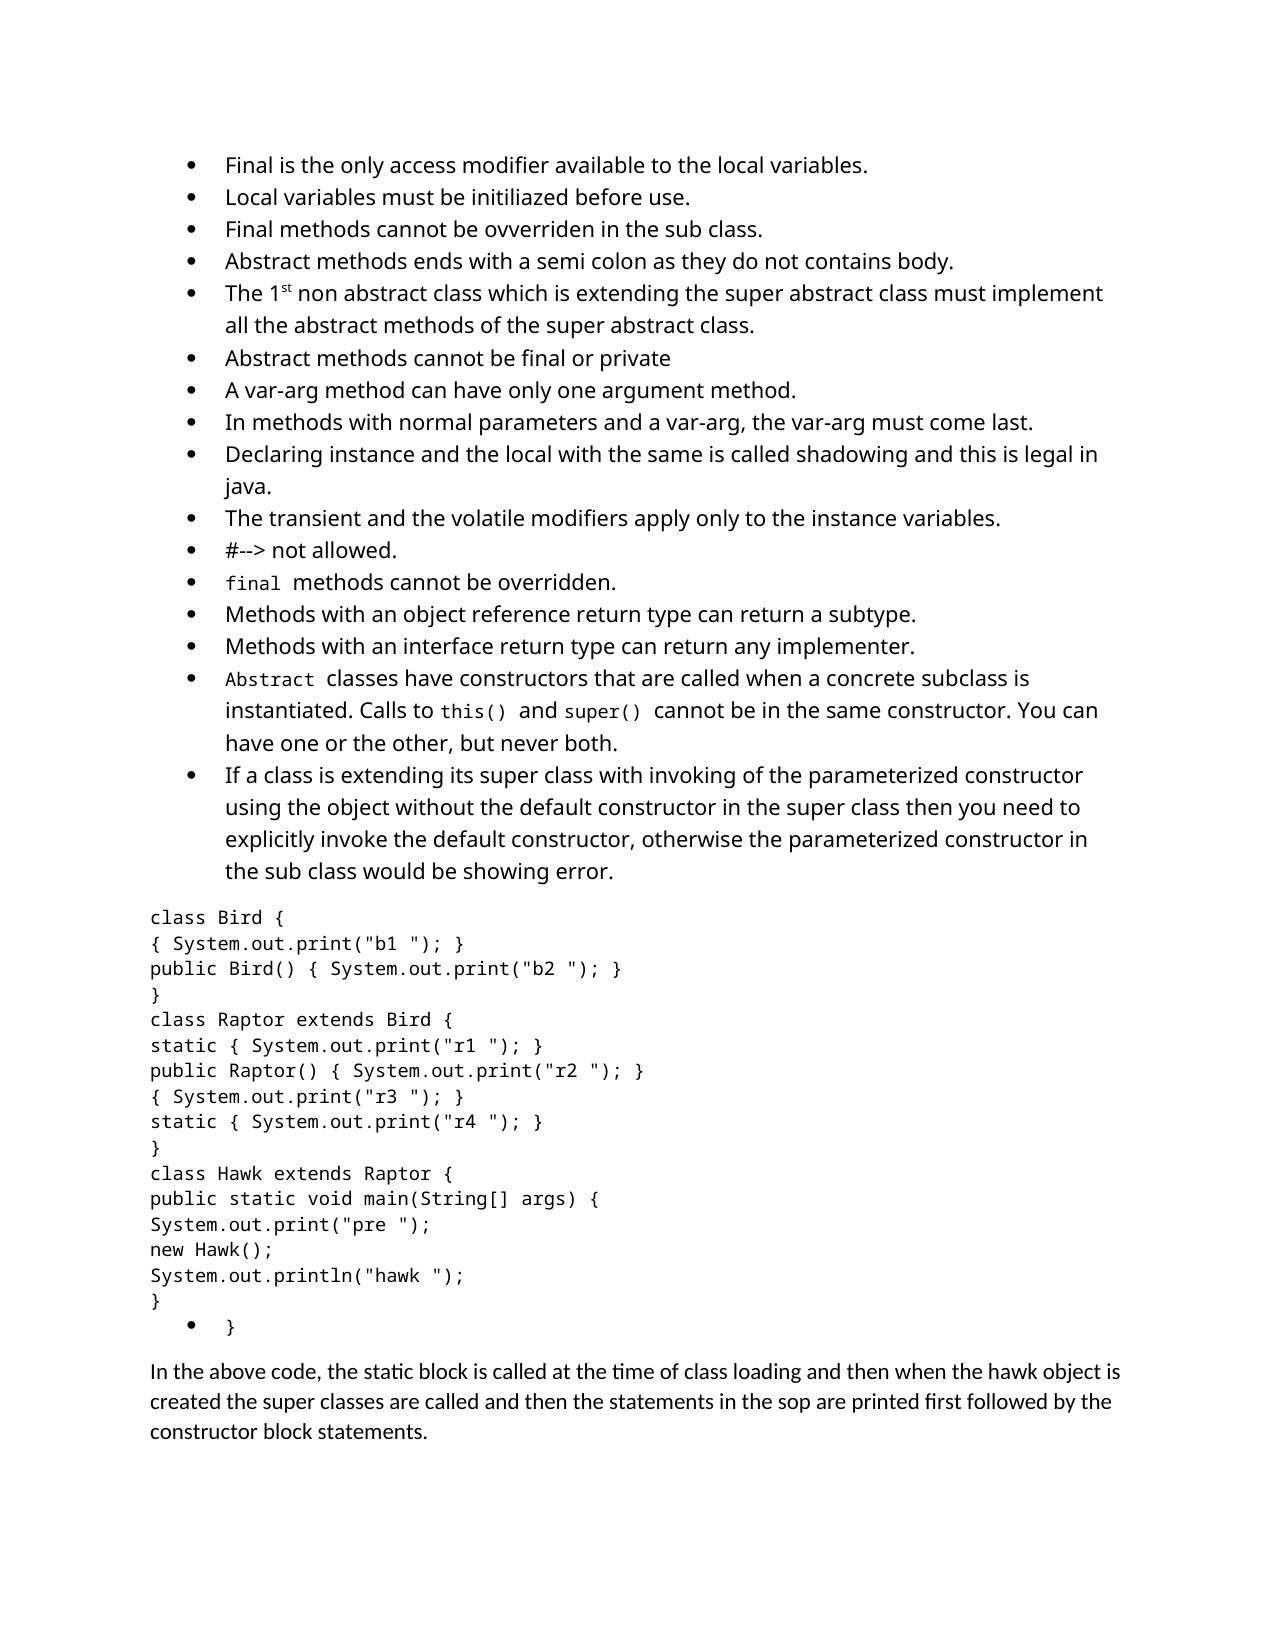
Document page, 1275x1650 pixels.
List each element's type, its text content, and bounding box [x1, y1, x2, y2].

text public Bird() { System.out.print("b2 "); } [150, 956, 1125, 981]
text class Raptor extends Bird { [150, 1007, 1125, 1032]
list final methods cannot be overridden. [187, 567, 1125, 597]
text static { System.out.print("r4 "); } [150, 1109, 1125, 1134]
text class Hawk extends Raptor { [150, 1160, 1125, 1185]
list Local variables must be initiliazed before use. [187, 182, 1125, 212]
text System.out.print("pre "); [150, 1211, 1125, 1236]
text new Hawk(); [150, 1236, 1125, 1262]
text } [150, 1134, 1125, 1160]
list Abstract methods ends with a semi colon as they do not contains body. [187, 246, 1125, 276]
text In the above code, the static block is called at the time of class loading and then when the hawk object is created the super classes are called and then the statements in the sop are printed first followed by the constructor block statements. [150, 1357, 1125, 1446]
list The transient and the volatile modifiers apply only to the instance variables. [187, 503, 1125, 533]
list If a class is extending its super class with invoking of the parameterized constructor using the object without the default constructor in the super class then you need to explicitly invoke the default constructor, otherwise the parameterized constructor in the sub class would be showing error. [187, 759, 1125, 886]
list In methods with normal parameters and a var-arg, the var-arg must come last. [187, 407, 1125, 436]
text class Bird { [150, 904, 1125, 930]
text System.out.println("hawk "); [150, 1262, 1125, 1287]
list #--> not allowed. [187, 535, 1125, 565]
list } [187, 1313, 1125, 1338]
list Methods with an interface return type can return any implementer. [187, 631, 1125, 661]
text public static void main(String[] args) { [150, 1185, 1125, 1211]
list Abstract classes have constructors that are called when a concrete subclass is instantiated. Calls to this() and super() cannot be in the same constructor. You can have one or the other, but never both. [187, 663, 1125, 757]
list Abstract methods cannot be final or private [187, 342, 1125, 372]
list A var-arg method can have only one argument method. [187, 374, 1125, 404]
text { System.out.print("r3 "); } [150, 1083, 1125, 1109]
list Final is the only access modifier available to the local variables. [187, 150, 1125, 180]
text } [150, 1287, 1125, 1313]
text { System.out.print("b1 "); } [150, 930, 1125, 956]
list Declaring instance and the local with the same is called shadowing and this is legal in java. [187, 439, 1125, 501]
list The 1st non abstract class which is extending the super abstract class must implement all the abstract methods of the super abstract class. [187, 278, 1125, 340]
text public Raptor() { System.out.print("r2 "); } [150, 1058, 1125, 1083]
list Methods with an object reference return type can return a subtype. [187, 599, 1125, 629]
text } [150, 981, 1125, 1007]
list Final methods cannot be ovverriden in the sub class. [187, 214, 1125, 244]
text static { System.out.print("r1 "); } [150, 1032, 1125, 1058]
